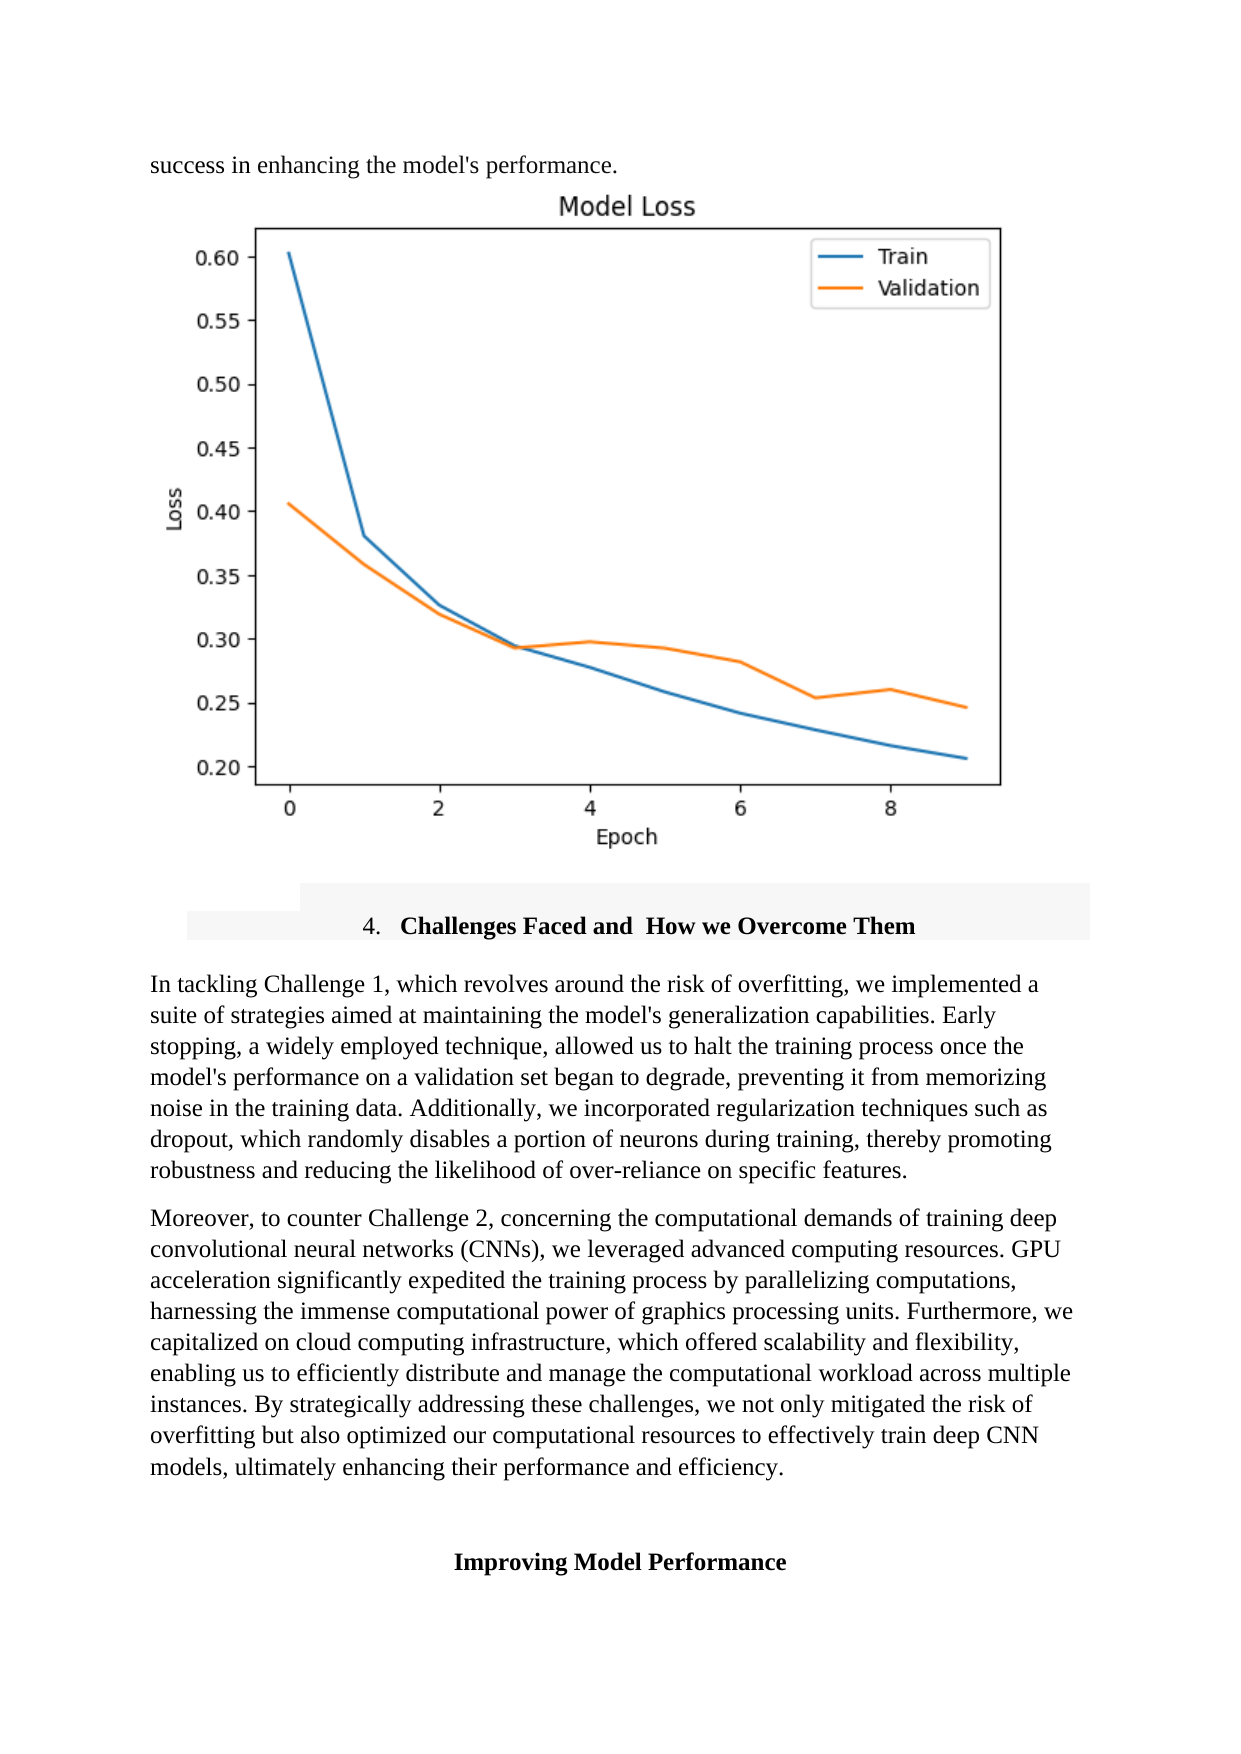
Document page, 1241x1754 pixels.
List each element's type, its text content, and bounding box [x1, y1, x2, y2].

text Moreover, to counter Challenge 2, concerning the computational demands of training deep convolutional neural networks (CNNs), we leveraged advanced computing resources. GPU acceleration significantly expedited the training process by parallelizing computations, harnessing the immense computational power of graphics processing units. Furthermore, we capitalized on cloud computing infrastructure, which offered scalability and flexibility, enabling us to efficiently distribute and manage the computational workload across multiple instances. By strategically addressing these challenges, we not only mitigated the risk of overfitting but also optimized our computational resources to effectively train deep CNN models, ultimately enhancing their performance and efficiency. [150, 1203, 1090, 1480]
list Challenges Faced and How we Overcome Them [187, 911, 1090, 940]
text Improving Model Performance [150, 1547, 1090, 1576]
text In tackling Challenge 1, which revolves around the risk of overfitting, we implemented a suite of strategies aimed at maintaining the model's generalization capabilities. Early stopping, a widely employed technique, allowed us to halt the training process once the model's performance on a validation set began to degrade, preventing it from memorizing noise in the training data. Additionally, we incorporated regularization techniques such as dropout, which randomly disables a portion of neurons during training, thereby promoting robustness and reducing the likelihood of over-reliance on specific features. [150, 969, 1090, 1184]
picture [150, 181, 1014, 864]
